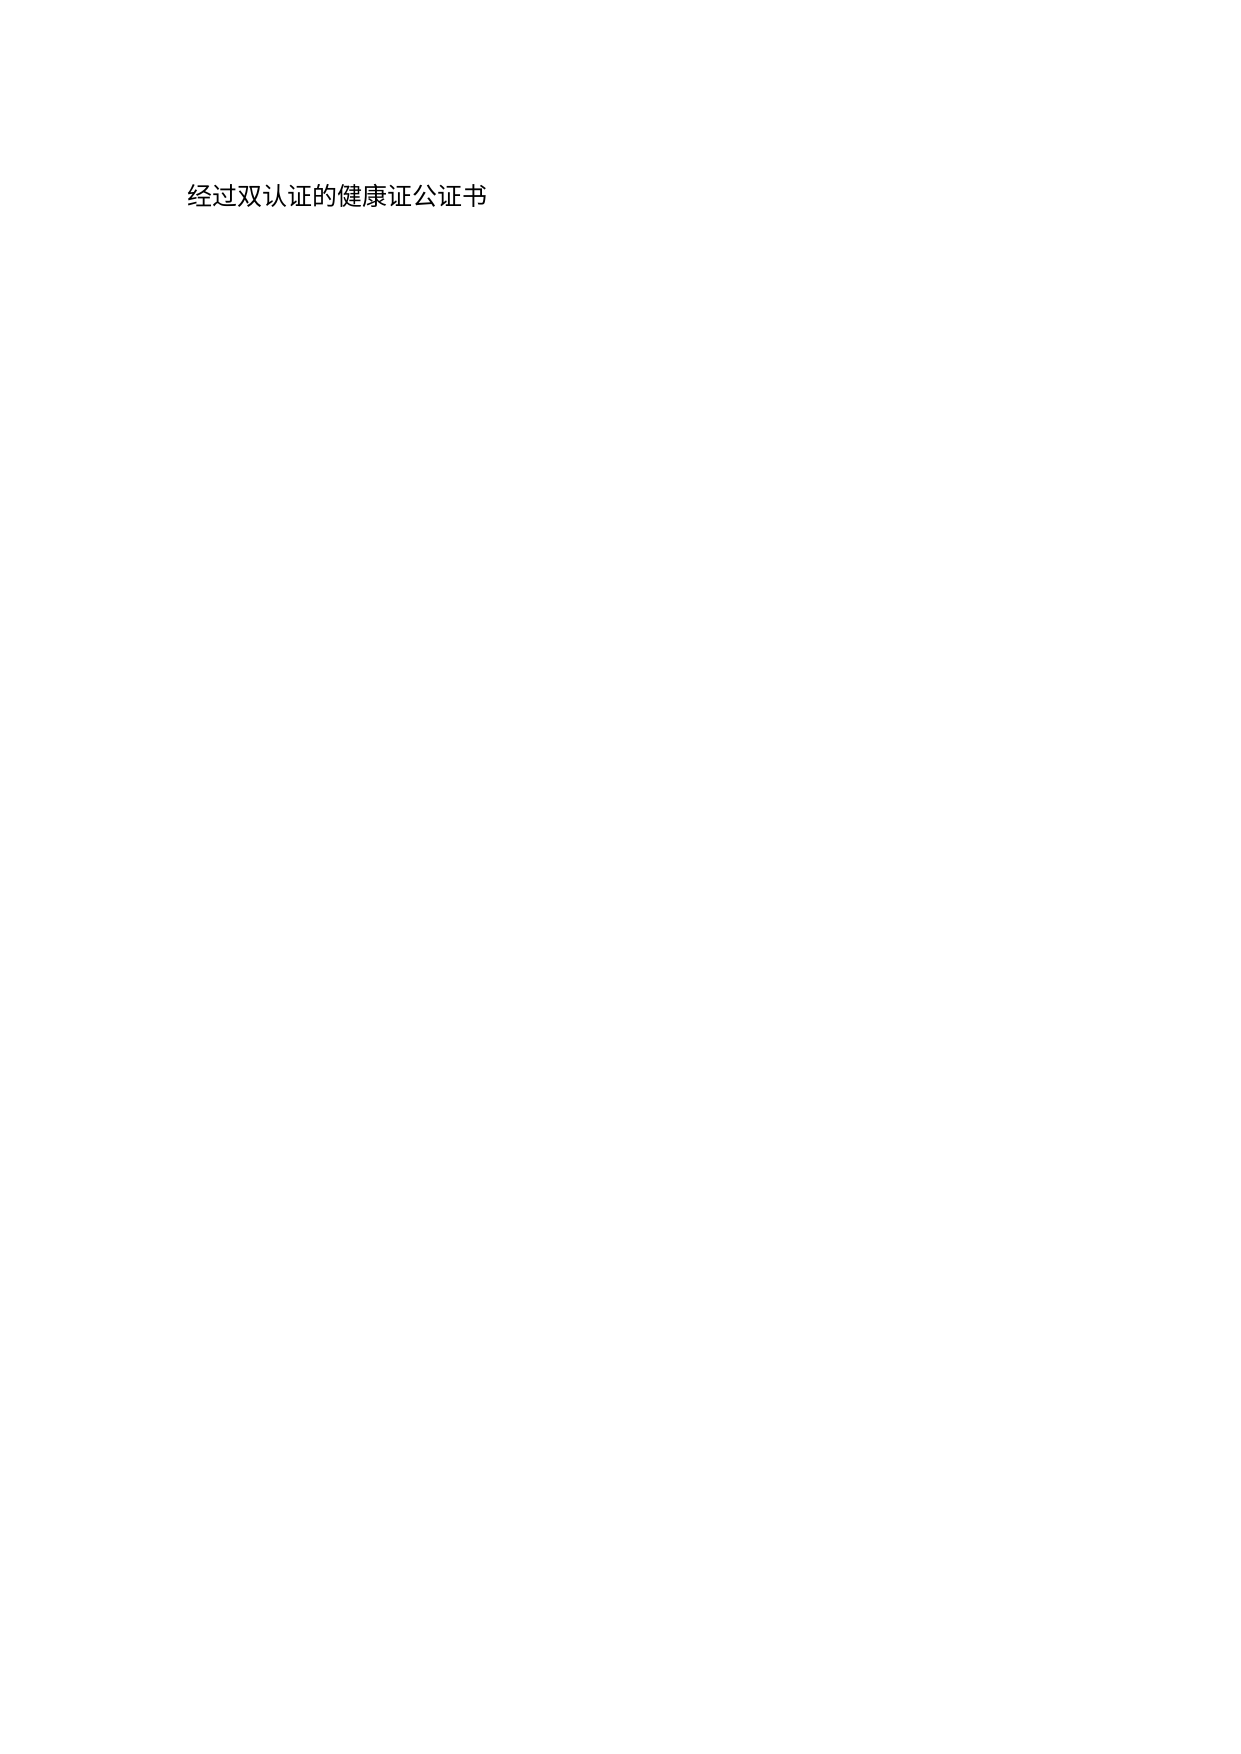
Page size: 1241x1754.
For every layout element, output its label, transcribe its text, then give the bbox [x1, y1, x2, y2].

text 经过双认证的健康证公证书 [187, 162, 1053, 227]
